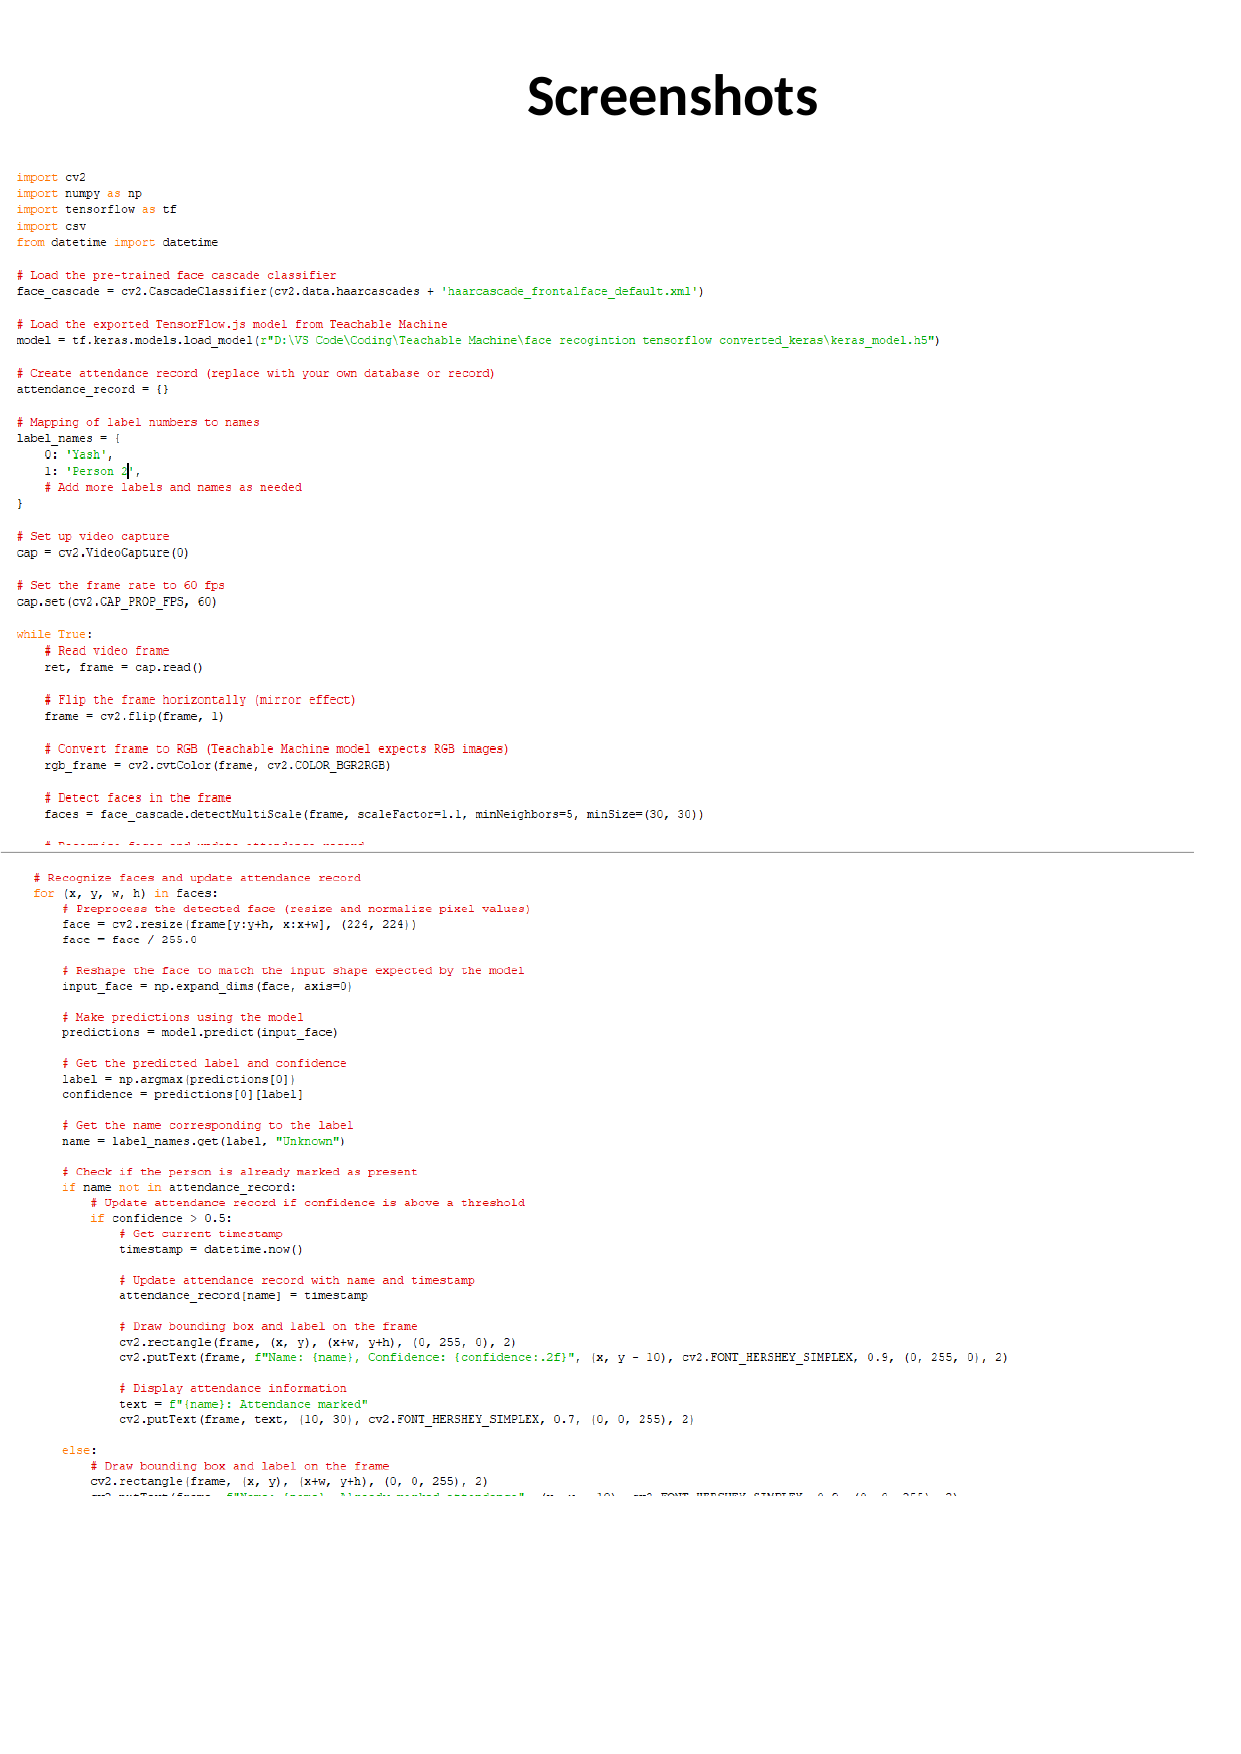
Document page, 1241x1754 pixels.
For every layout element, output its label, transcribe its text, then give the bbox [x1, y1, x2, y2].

picture [0, 851, 1194, 1496]
picture [11, 168, 1177, 843]
list Screenshots [208, 59, 1137, 130]
